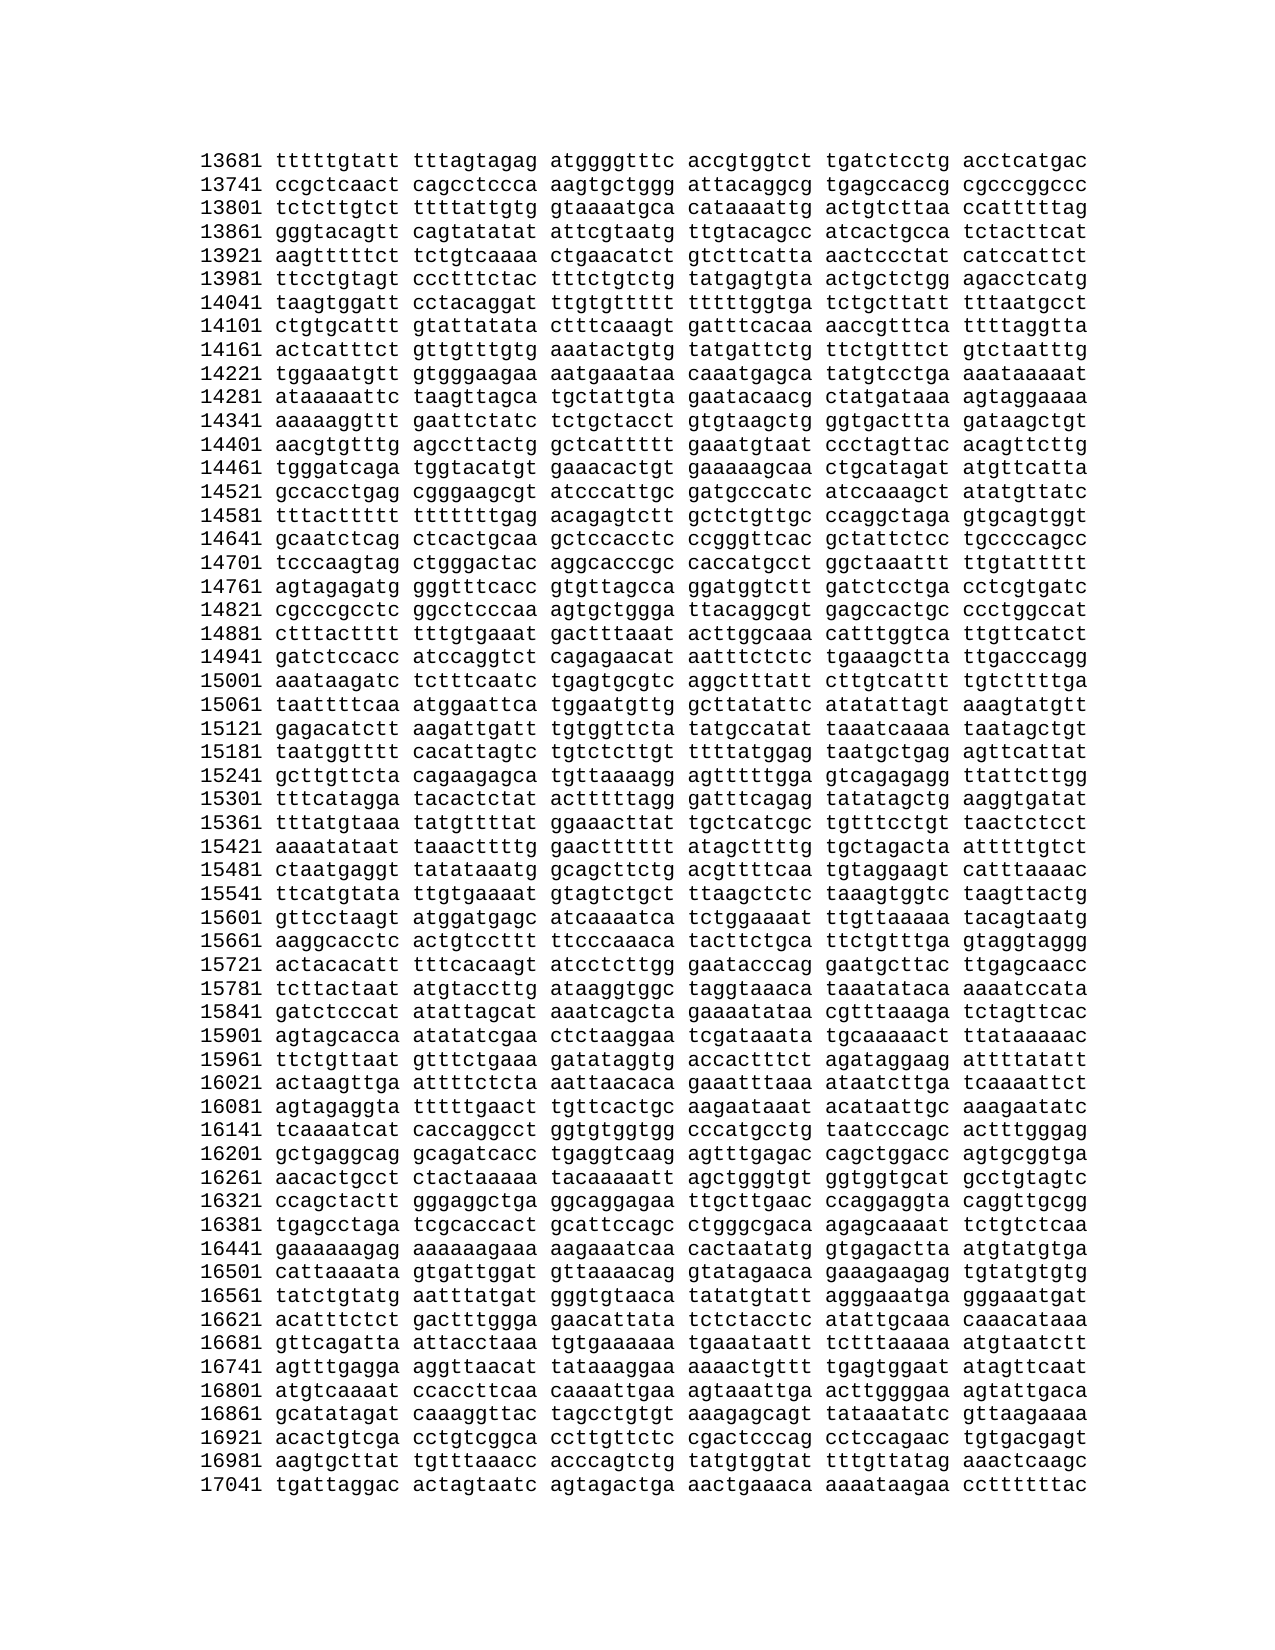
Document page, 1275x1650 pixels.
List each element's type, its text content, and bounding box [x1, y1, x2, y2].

text 14761 agtagagatg gggtttcacc gtgttagcca ggatggtctt gatctcctga cctcgtgatc [150, 576, 1125, 599]
text 17041 tgattaggac actagtaatc agtagactga aactgaaaca aaaataagaa ccttttttac [150, 1474, 1125, 1498]
text 16981 aagtgcttat tgtttaaacc acccagtctg tatgtggtat tttgttatag aaactcaagc [150, 1451, 1125, 1474]
text 14881 ctttactttt tttgtgaaat gactttaaat acttggcaaa catttggtca ttgttcatct [150, 623, 1125, 647]
text 14941 gatctccacc atccaggtct cagagaacat aatttctctc tgaaagctta ttgacccagg [150, 647, 1125, 670]
text 14161 actcatttct gttgtttgtg aaatactgtg tatgattctg ttctgtttct gtctaatttg [150, 339, 1125, 363]
text 15961 ttctgttaat gtttctgaaa gatataggtg accactttct agataggaag attttatatt [150, 1048, 1125, 1072]
text 15241 gcttgttcta cagaagagca tgttaaaagg agtttttgga gtcagagagg ttattcttgg [150, 765, 1125, 788]
text 16621 acatttctct gactttggga gaacattata tctctacctc atattgcaaa caaacataaa [150, 1309, 1125, 1332]
text 16501 cattaaaata gtgattggat gttaaaacag gtatagaaca gaaagaagag tgtatgtgtg [150, 1261, 1125, 1285]
text 15061 taattttcaa atggaattca tggaatgttg gcttatattc atatattagt aaagtatgtt [150, 694, 1125, 717]
text 16561 tatctgtatg aatttatgat gggtgtaaca tatatgtatt agggaaatga gggaaatgat [150, 1285, 1125, 1309]
text 14701 tcccaagtag ctgggactac aggcacccgc caccatgcct ggctaaattt ttgtattttt [150, 552, 1125, 576]
text 14101 ctgtgcattt gtattatata ctttcaaagt gatttcacaa aaccgtttca ttttaggtta [150, 316, 1125, 339]
text 15781 tcttactaat atgtaccttg ataaggtggc taggtaaaca taaatataca aaaatccata [150, 978, 1125, 1001]
text 13741 ccgctcaact cagcctccca aagtgctggg attacaggcg tgagccaccg cgcccggccc [150, 174, 1125, 197]
text 15421 aaaatataat taaacttttg gaactttttt atagcttttg tgctagacta atttttgtct [150, 836, 1125, 859]
text 13981 ttcctgtagt ccctttctac tttctgtctg tatgagtgta actgctctgg agacctcatg [150, 268, 1125, 292]
text 16321 ccagctactt gggaggctga ggcaggagaa ttgcttgaac ccaggaggta caggttgcgg [150, 1190, 1125, 1214]
text 14641 gcaatctcag ctcactgcaa gctccacctc ccgggttcac gctattctcc tgccccagcc [150, 528, 1125, 552]
text 15841 gatctcccat atattagcat aaatcagcta gaaaatataa cgtttaaaga tctagttcac [150, 1001, 1125, 1025]
text 16141 tcaaaatcat caccaggcct ggtgtggtgg cccatgcctg taatcccagc actttgggag [150, 1119, 1125, 1143]
text 16921 acactgtcga cctgtcggca ccttgttctc cgactcccag cctccagaac tgtgacgagt [150, 1427, 1125, 1451]
text 14221 tggaaatgtt gtgggaagaa aatgaaataa caaatgagca tatgtcctga aaataaaaat [150, 363, 1125, 386]
text 16021 actaagttga attttctcta aattaacaca gaaatttaaa ataatcttga tcaaaattct [150, 1072, 1125, 1096]
text 14041 taagtggatt cctacaggat ttgtgttttt tttttggtga tctgcttatt tttaatgcct [150, 292, 1125, 316]
text 15721 actacacatt tttcacaagt atcctcttgg gaatacccag gaatgcttac ttgagcaacc [150, 954, 1125, 978]
text 15481 ctaatgaggt tatataaatg gcagcttctg acgttttcaa tgtaggaagt catttaaaac [150, 859, 1125, 883]
text 14821 cgcccgcctc ggcctcccaa agtgctggga ttacaggcgt gagccactgc ccctggccat [150, 599, 1125, 623]
text 16381 tgagcctaga tcgcaccact gcattccagc ctgggcgaca agagcaaaat tctgtctcaa [150, 1214, 1125, 1238]
text 15001 aaataagatc tctttcaatc tgagtgcgtc aggctttatt cttgtcattt tgtcttttga [150, 670, 1125, 694]
text 15361 tttatgtaaa tatgttttat ggaaacttat tgctcatcgc tgtttcctgt taactctcct [150, 812, 1125, 836]
text 14401 aacgtgtttg agccttactg gctcattttt gaaatgtaat ccctagttac acagttcttg [150, 434, 1125, 457]
text 14461 tgggatcaga tggtacatgt gaaacactgt gaaaaagcaa ctgcatagat atgttcatta [150, 457, 1125, 481]
text 15661 aaggcacctc actgtccttt ttcccaaaca tacttctgca ttctgtttga gtaggtaggg [150, 930, 1125, 954]
text 15121 gagacatctt aagattgatt tgtggttcta tatgccatat taaatcaaaa taatagctgt [150, 717, 1125, 741]
text 15901 agtagcacca atatatcgaa ctctaaggaa tcgataaata tgcaaaaact ttataaaaac [150, 1025, 1125, 1048]
text 16201 gctgaggcag gcagatcacc tgaggtcaag agtttgagac cagctggacc agtgcggtga [150, 1143, 1125, 1167]
text 16681 gttcagatta attacctaaa tgtgaaaaaa tgaaataatt tctttaaaaa atgtaatctt [150, 1332, 1125, 1356]
text 14581 tttacttttt tttttttgag acagagtctt gctctgttgc ccaggctaga gtgcagtggt [150, 505, 1125, 528]
text 15301 tttcatagga tacactctat actttttagg gatttcagag tatatagctg aaggtgatat [150, 788, 1125, 812]
text 16861 gcatatagat caaaggttac tagcctgtgt aaagagcagt tataaatatc gttaagaaaa [150, 1403, 1125, 1427]
text 13801 tctcttgtct ttttattgtg gtaaaatgca cataaaattg actgtcttaa ccatttttag [150, 197, 1125, 221]
text 16261 aacactgcct ctactaaaaa tacaaaaatt agctgggtgt ggtggtgcat gcctgtagtc [150, 1167, 1125, 1190]
text 14281 ataaaaattc taagttagca tgctattgta gaatacaacg ctatgataaa agtaggaaaa [150, 386, 1125, 410]
text 15181 taatggtttt cacattagtc tgtctcttgt ttttatggag taatgctgag agttcattat [150, 741, 1125, 765]
text 16801 atgtcaaaat ccaccttcaa caaaattgaa agtaaattga acttggggaa agtattgaca [150, 1379, 1125, 1403]
text 13861 gggtacagtt cagtatatat attcgtaatg ttgtacagcc atcactgcca tctacttcat [150, 221, 1125, 244]
text 16441 gaaaaaagag aaaaaagaaa aagaaatcaa cactaatatg gtgagactta atgtatgtga [150, 1238, 1125, 1261]
text 15601 gttcctaagt atggatgagc atcaaaatca tctggaaaat ttgttaaaaa tacagtaatg [150, 907, 1125, 930]
text 13921 aagtttttct tctgtcaaaa ctgaacatct gtcttcatta aactccctat catccattct [150, 244, 1125, 268]
text 16741 agtttgagga aggttaacat tataaaggaa aaaactgttt tgagtggaat atagttcaat [150, 1356, 1125, 1379]
text 16081 agtagaggta tttttgaact tgttcactgc aagaataaat acataattgc aaagaatatc [150, 1096, 1125, 1119]
text 15541 ttcatgtata ttgtgaaaat gtagtctgct ttaagctctc taaagtggtc taagttactg [150, 883, 1125, 907]
text 14341 aaaaaggttt gaattctatc tctgctacct gtgtaagctg ggtgacttta gataagctgt [150, 410, 1125, 434]
text 14521 gccacctgag cgggaagcgt atcccattgc gatgcccatc atccaaagct atatgttatc [150, 481, 1125, 505]
text 13681 tttttgtatt tttagtagag atggggtttc accgtggtct tgatctcctg acctcatgac [150, 150, 1125, 174]
